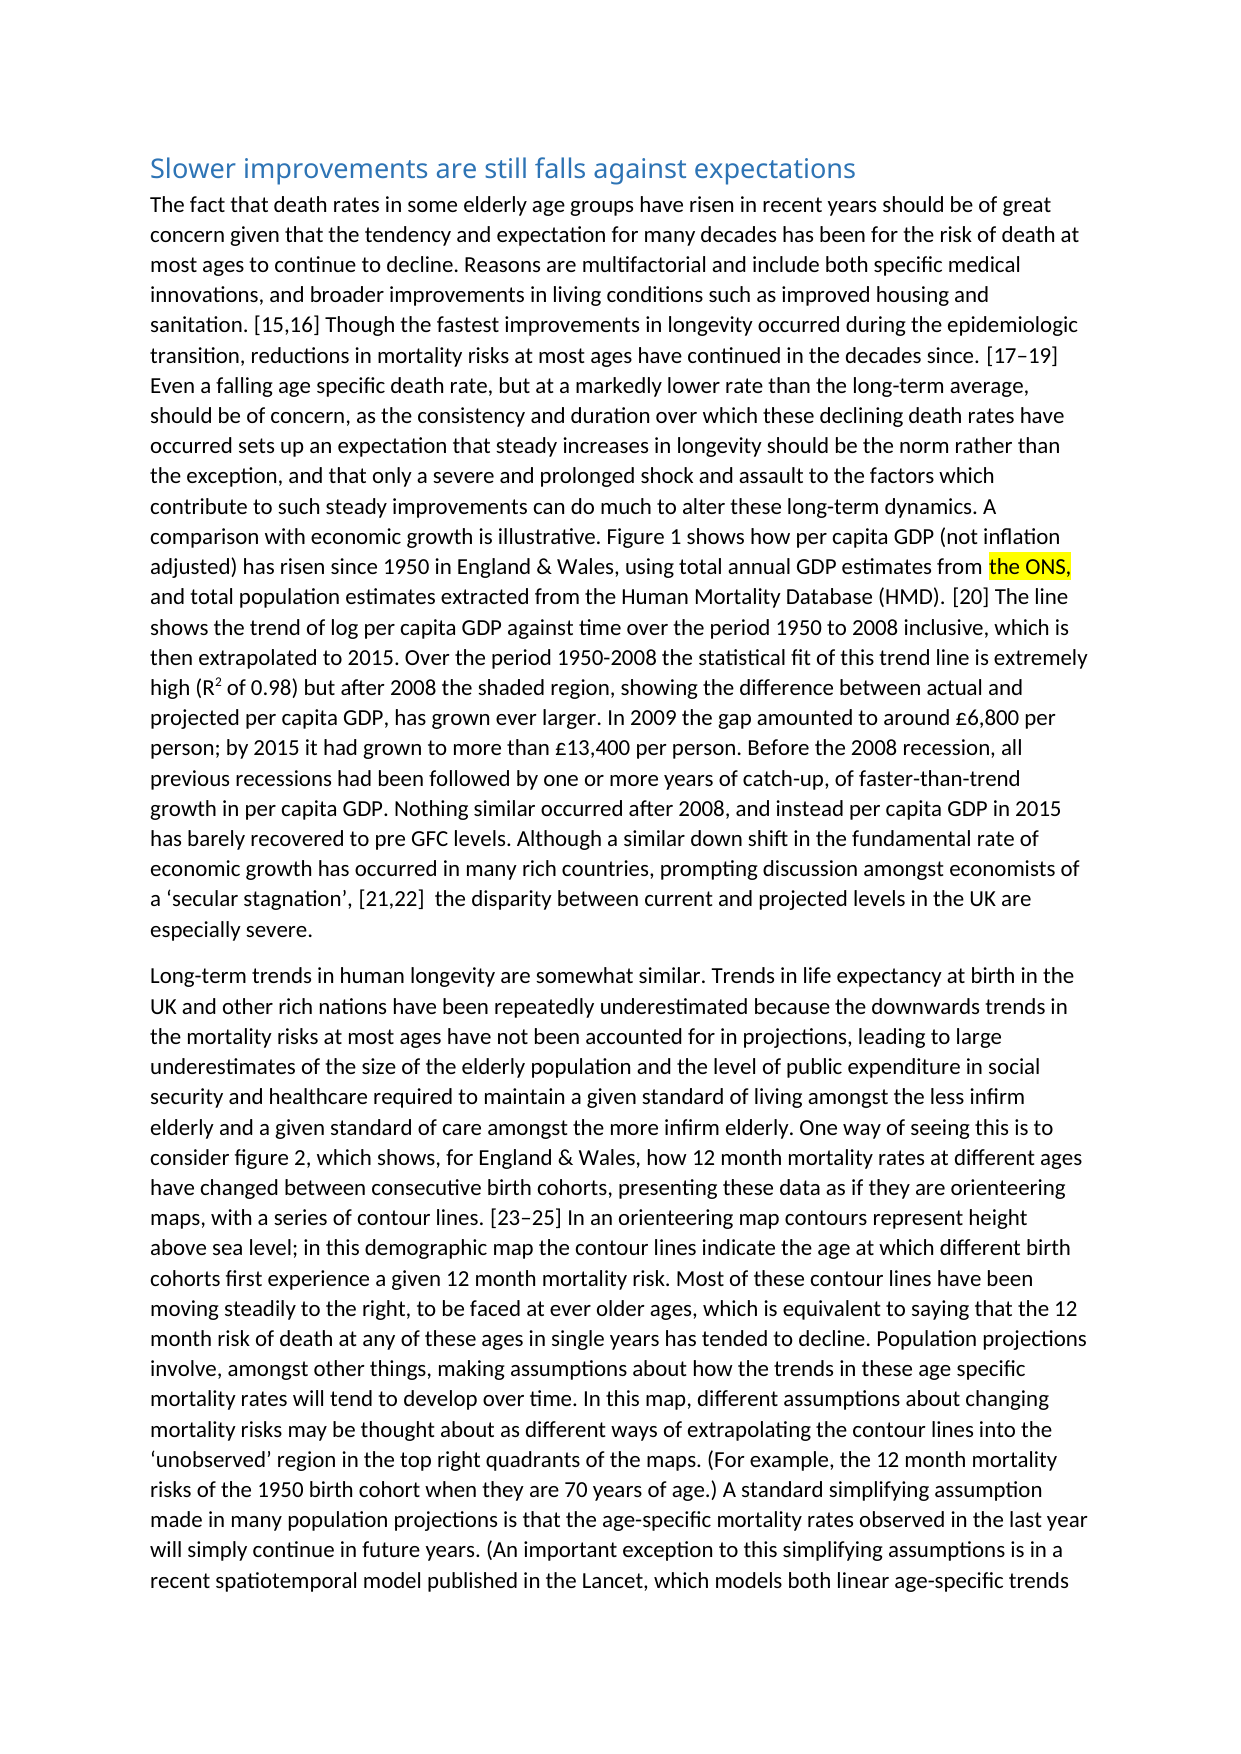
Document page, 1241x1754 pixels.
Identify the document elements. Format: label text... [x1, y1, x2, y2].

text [150, 962, 1090, 1594]
subtitle Slower improvements are still falls against expectations [150, 150, 1090, 187]
text The fact that death rates in some elderly age groups have risen in recent years should be of great concern given that the tendency and expectation for many decades has been for the risk of death at most ages to continue to decline. Reasons are multifactorial and include both specific medical innovations, and broader improvements in living conditions such as improved housing and sanitation. [15,16] Though the fastest improvements in longevity occurred during the epidemiologic transition, reductions in mortality risks at most ages have continued in the decades since. [17–19] Even a falling age specific death rate, but at a markedly lower rate than the long-term average, should be of concern, as the consistency and duration over which these declining death rates have occurred sets up an expectation that steady increases in longevity should be the norm rather than the exception, and that only a severe and prolonged shock and assault to the factors which contribute to such steady improvements can do much to alter these long-term dynamics. A comparison with economic growth is illustrative. Figure 1 shows how per capita GDP (not inflation adjusted) has risen since 1950 in England & Wales, using total annual GDP estimates from the ONS, and total population estimates extracted from the Human Mortality Database (HMD). [20] The line shows the trend of log per capita GDP against time over the period 1950 to 2008 inclusive, which is then extrapolated to 2015. Over the period 1950-2008 the statistical fit of this trend line is extremely high (R2 of 0.98) but after 2008 the shaded region, showing the difference between actual and projected per capita GDP, has grown ever larger. In 2009 the gap amounted to around £6,800 per person; by 2015 it had grown to more than £13,400 per person. Before the 2008 recession, all previous recessions had been followed by one or more years of catch-up, of faster-than-trend growth in per capita GDP. Nothing similar occurred after 2008, and instead per capita GDP in 2015 has barely recovered to pre GFC levels. Although a similar down shift in the fundamental rate of economic growth has occurred in many rich countries, prompting discussion amongst economists of a ‘secular stagnation’, [21,22] the disparity between current and projected levels in the UK are especially severe. [150, 190, 1090, 943]
